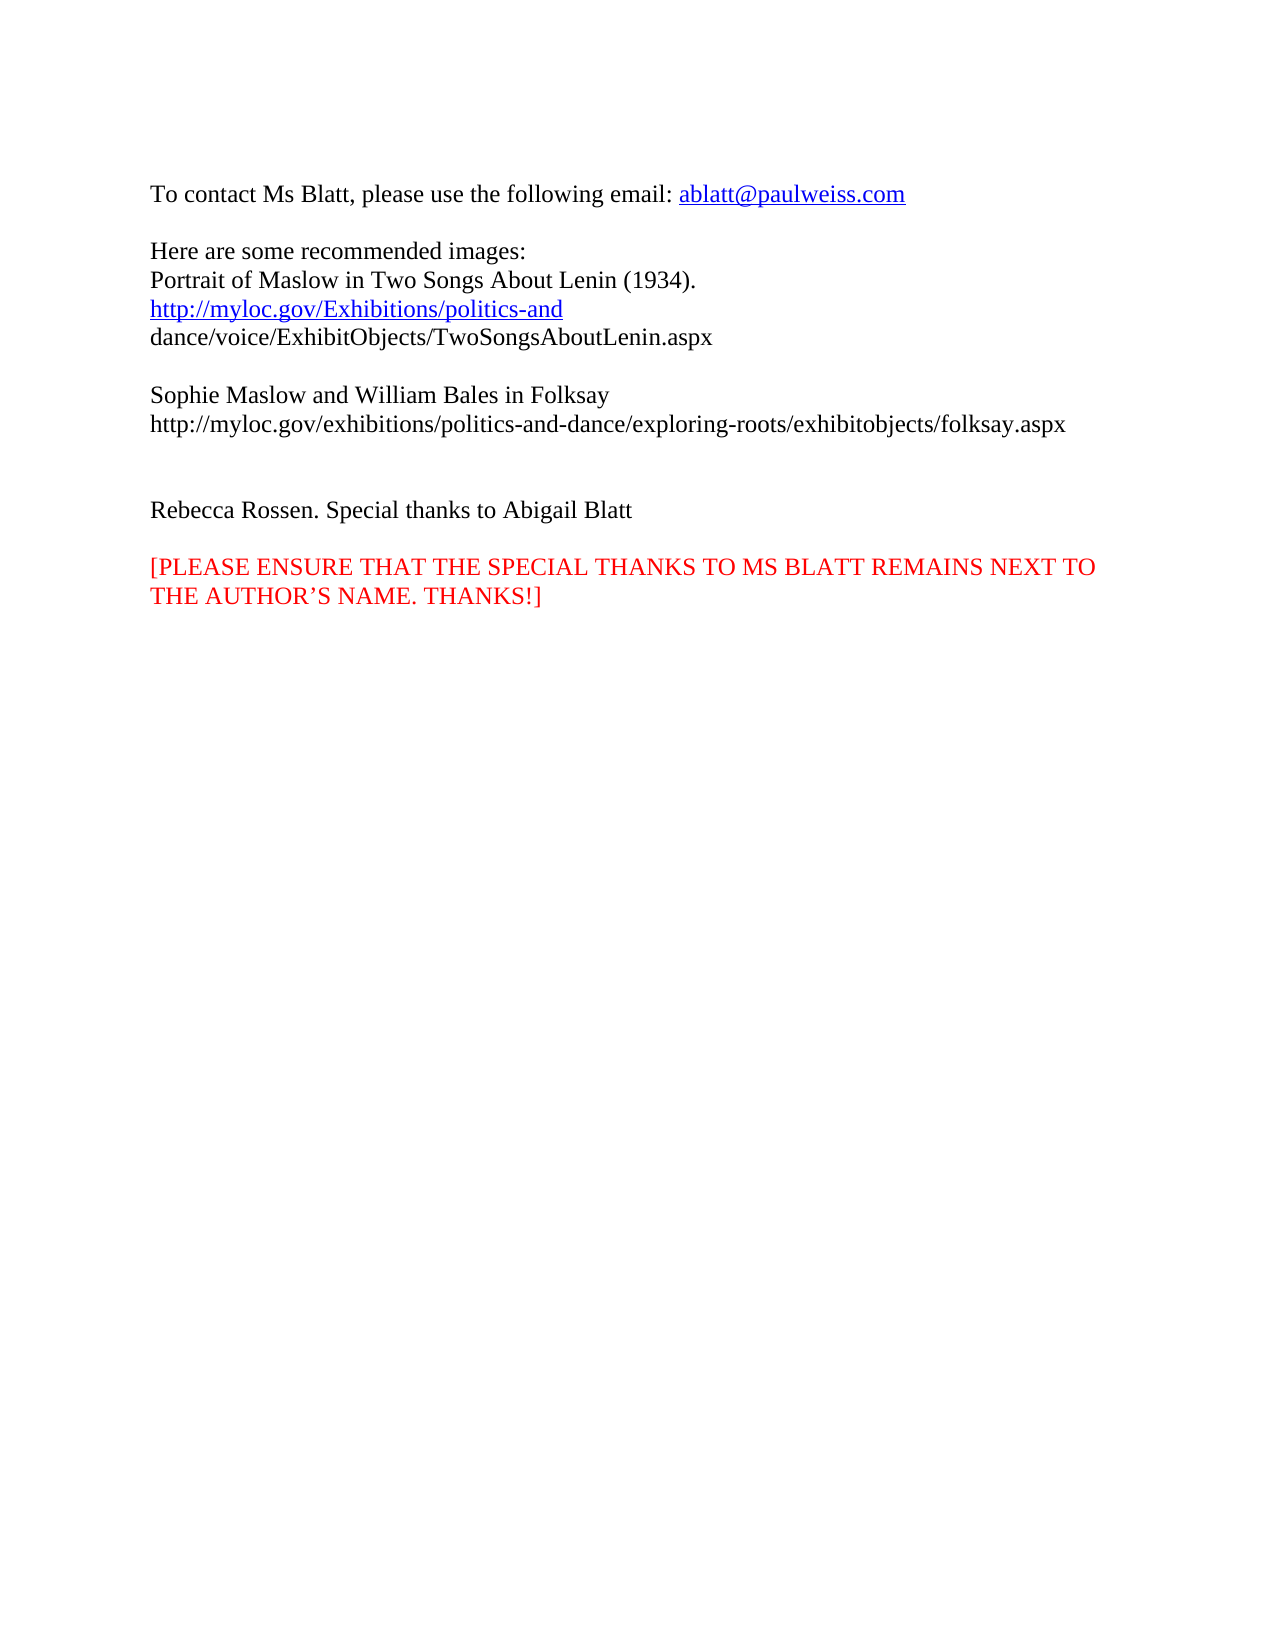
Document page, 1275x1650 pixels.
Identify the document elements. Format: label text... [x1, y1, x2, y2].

text Sophie Maslow and William Bales in Folksay http://myloc.gov/exhibitions/politics-and-dance/exploring-roots/exhibitobjects/folksay.aspx [150, 380, 1125, 437]
text http://myloc.gov/Exhibitions/politics-and dance/voice/ExhibitObjects/TwoSongsAboutLenin.aspx [150, 294, 1125, 351]
text Portrait of Maslow in Two Songs About Lenin (1934). [150, 265, 1125, 294]
text Here are some recommended images: [150, 236, 1125, 265]
text Rebecca Rossen. Special thanks to Abigail Blatt [150, 495, 1125, 524]
text [PLEASE ENSURE THAT THE SPECIAL THANKS TO MS BLATT REMAINS NEXT TO THE AUTHOR’S NAME. THANKS!] [150, 552, 1125, 610]
text To contact Ms Blatt, please use the following email: ablatt@paulweiss.com [150, 179, 1125, 207]
